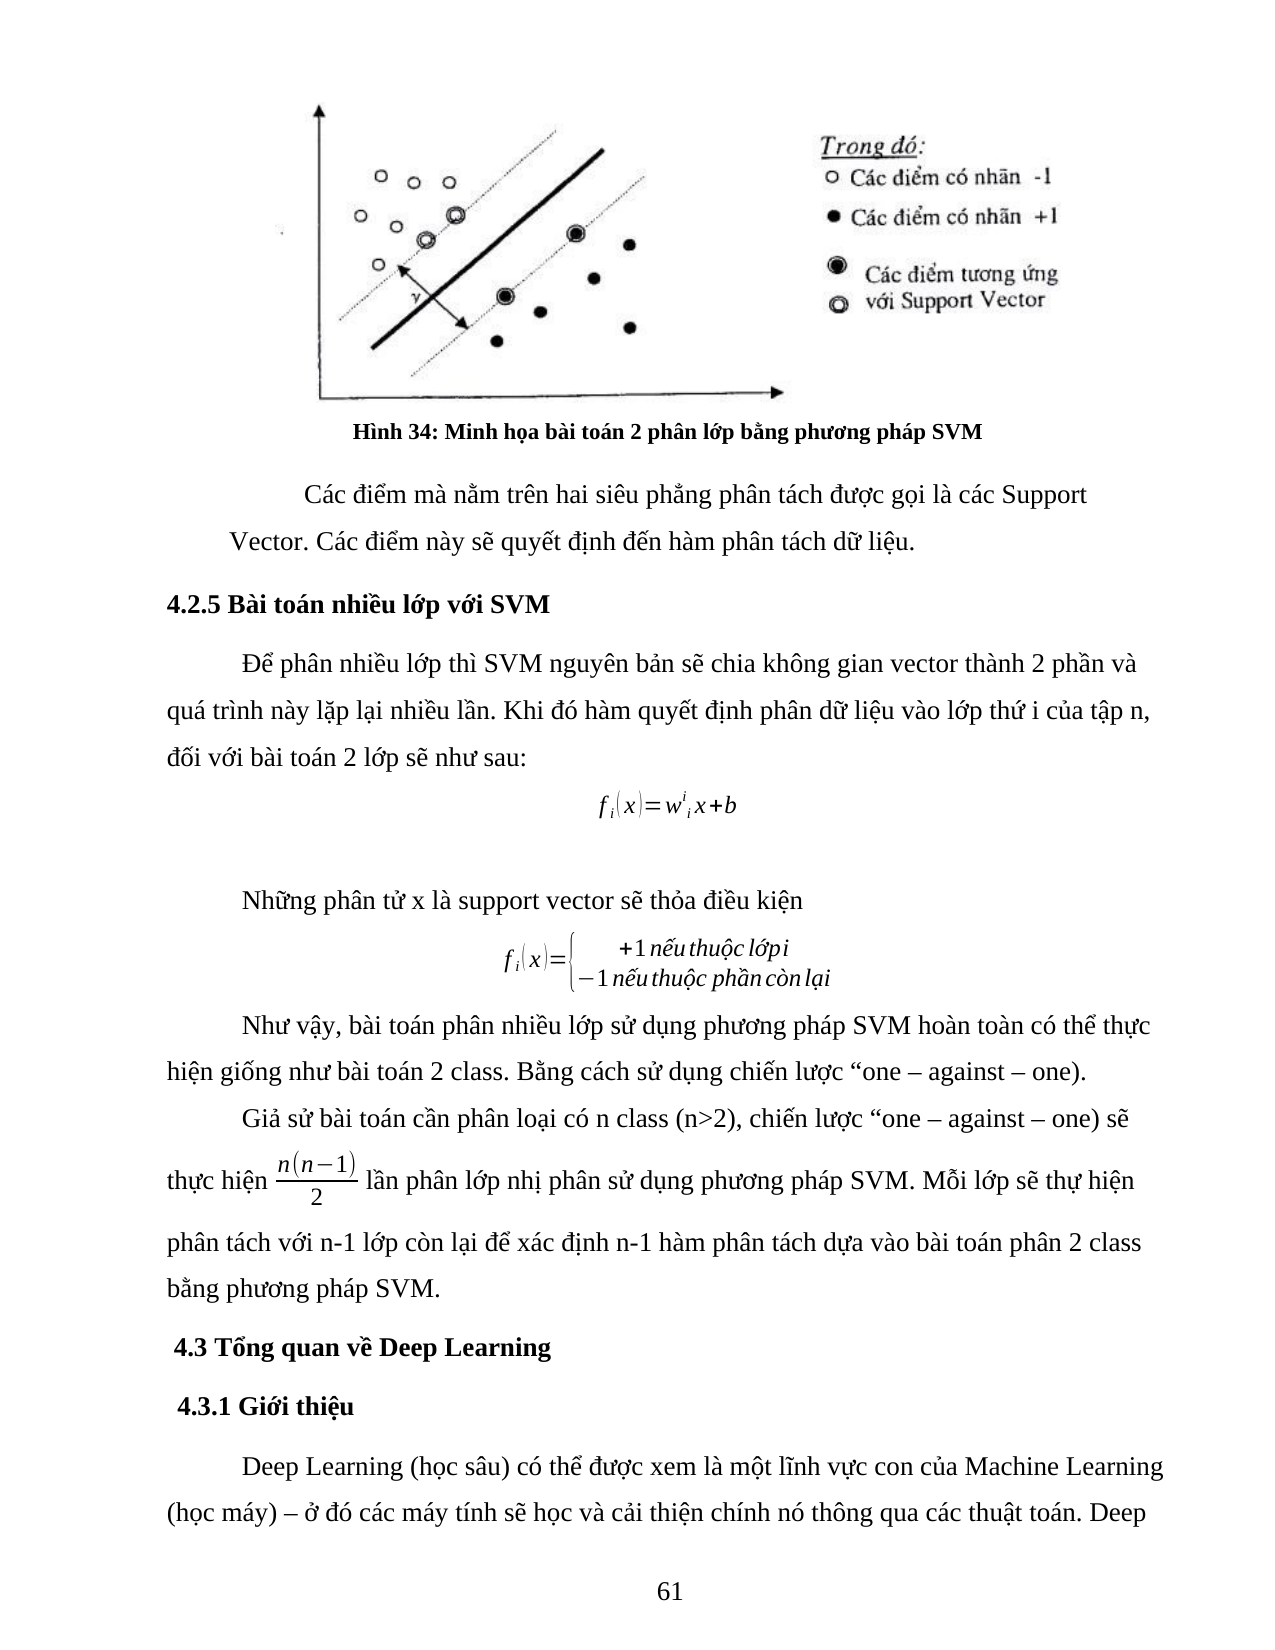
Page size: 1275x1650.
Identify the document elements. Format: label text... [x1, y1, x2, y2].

text 4.2.5 Bài toán nhiều lớp với SVM [167, 588, 1169, 619]
text Các điểm mà nằm trên hai siêu phẳng phân tách được gọi là các Support Vector. Các điểm này sẽ quyết định đến hàm phân tách dữ liệu. [229, 478, 1169, 556]
subtitle 4.3.1 Giới thiệu [177, 1390, 1169, 1422]
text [167, 1449, 1169, 1527]
text Những phân tử x là support vector sẽ thỏa điều kiện [167, 884, 1169, 916]
text Giả sử bài toán cần phân loại có n class (n>2), chiến lược “one – against – one) sẽ thực hiện lần phân lớp nhị phân sử dụng phương pháp SVM. Mỗi lớp sẽ thự hiện phân tách với n-1 lớp còn lại để xác định n-1 hàm phân tách dựa vào bài toán phân 2 class bằng phương pháp SVM. [167, 1102, 1169, 1303]
text Như vậy, bài toán phân nhiều lớp sử dụng phương pháp SVM hoàn toàn có thể thực hiện giống như bài toán 2 class. Bằng cách sử dụng chiến lược “one – against – one). [167, 1009, 1169, 1087]
picture [274, 102, 1061, 403]
subtitle 4.3 Tổng quan về Deep Learning [173, 1331, 1161, 1362]
text Để phân nhiều lớp thì SVM nguyên bản sẽ chia không gian vector thành 2 phần và quá trình này lặp lại nhiều lần. Khi đó hàm quyết định phân dữ liệu vào lớp thứ i của tập n, đối với bài toán 2 lớp sẽ như sau: [167, 647, 1169, 772]
